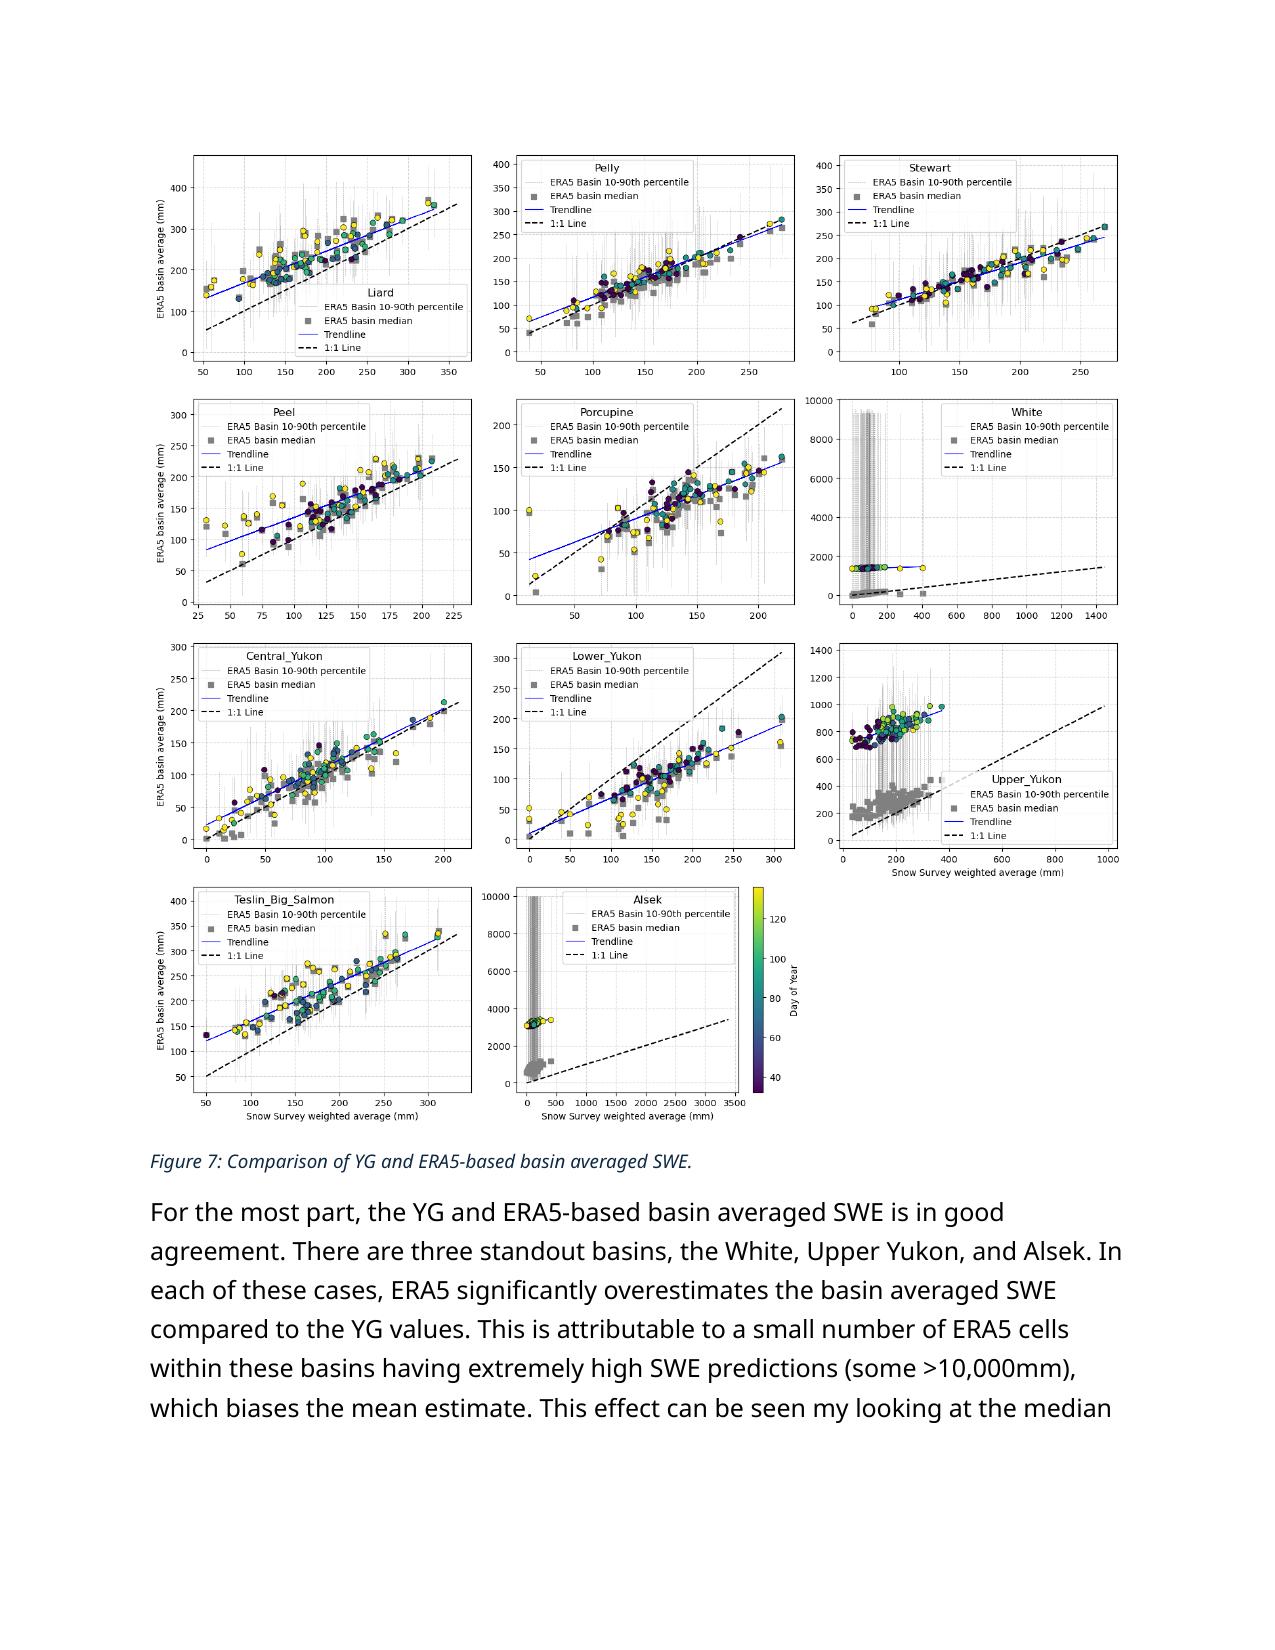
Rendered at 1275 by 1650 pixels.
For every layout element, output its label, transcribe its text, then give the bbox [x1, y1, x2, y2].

picture [150, 150, 1125, 1127]
